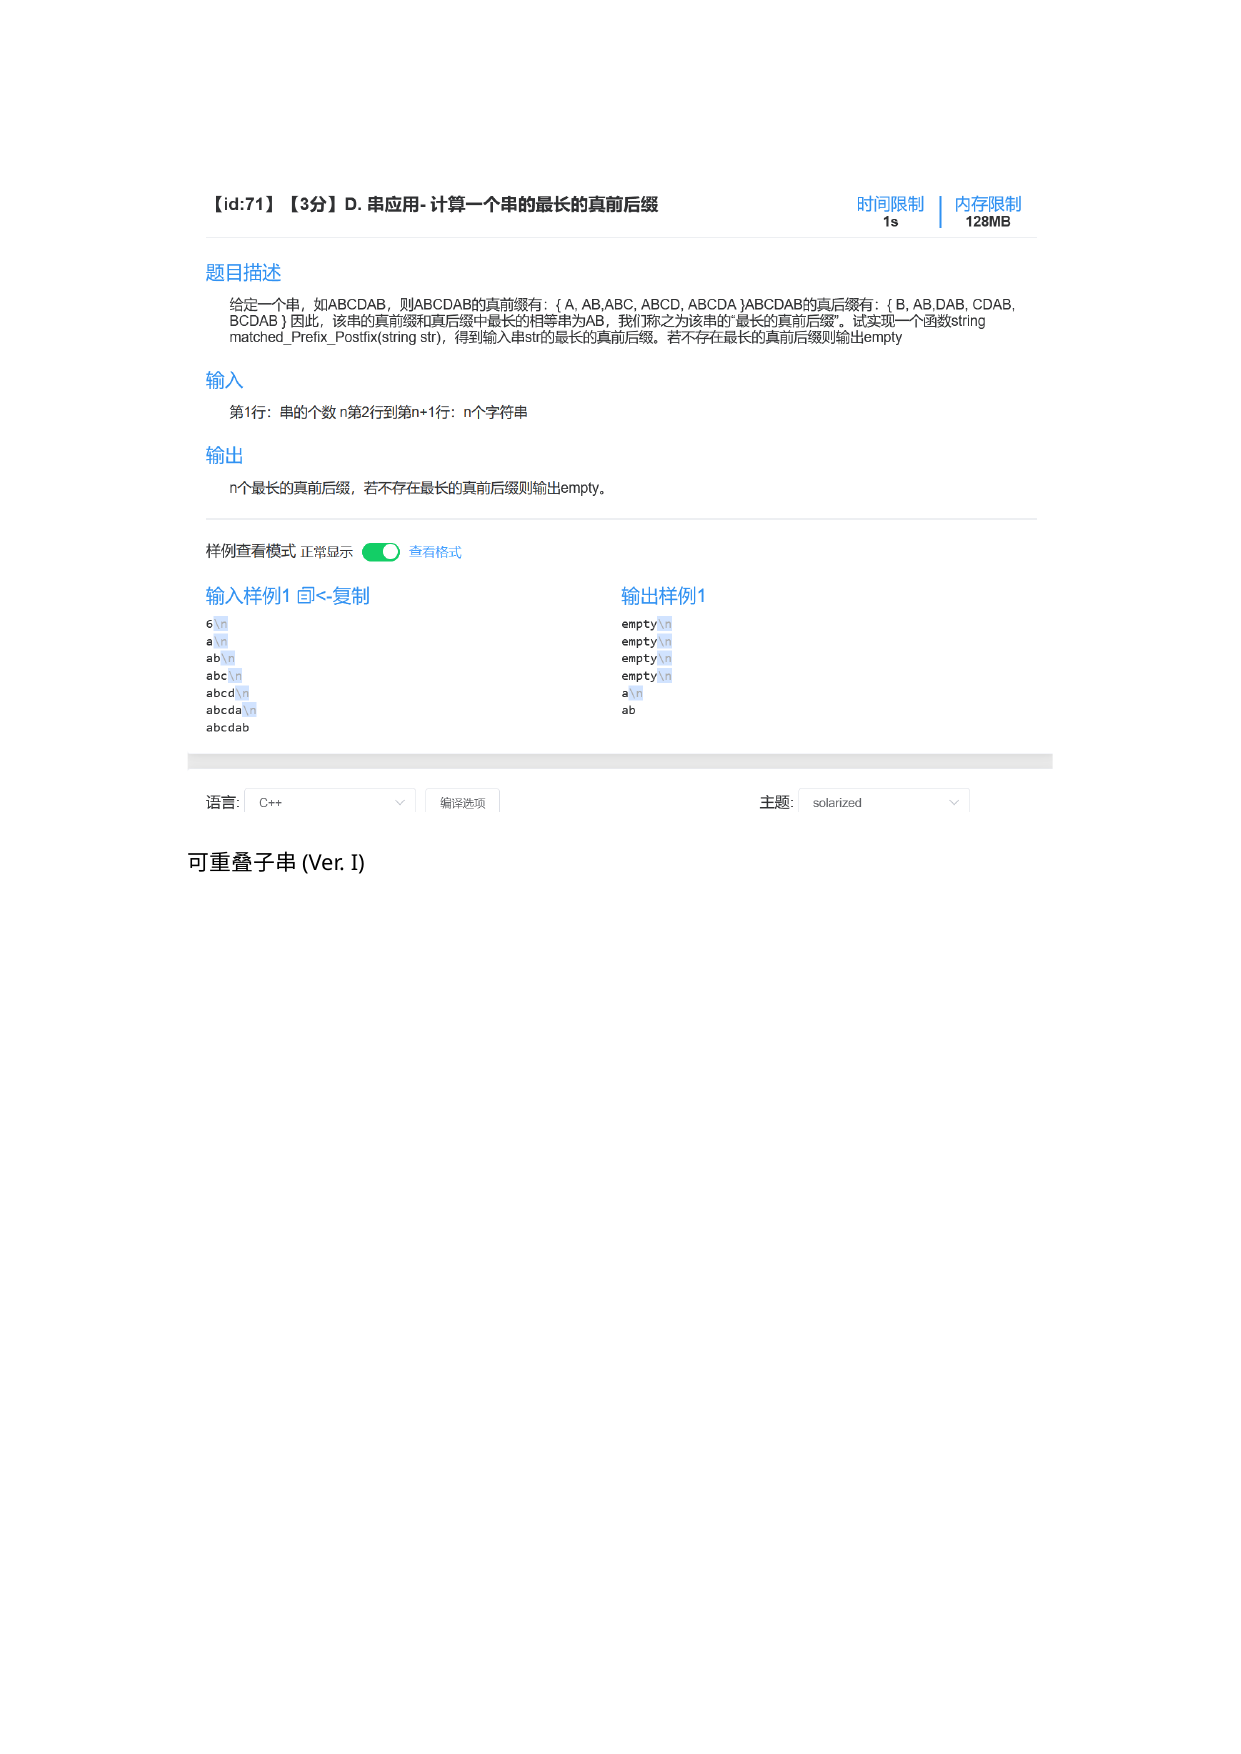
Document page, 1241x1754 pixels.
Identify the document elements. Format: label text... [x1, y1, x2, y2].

text 可重叠子串 (Ver. I) [187, 844, 1053, 877]
picture [187, 162, 1053, 812]
